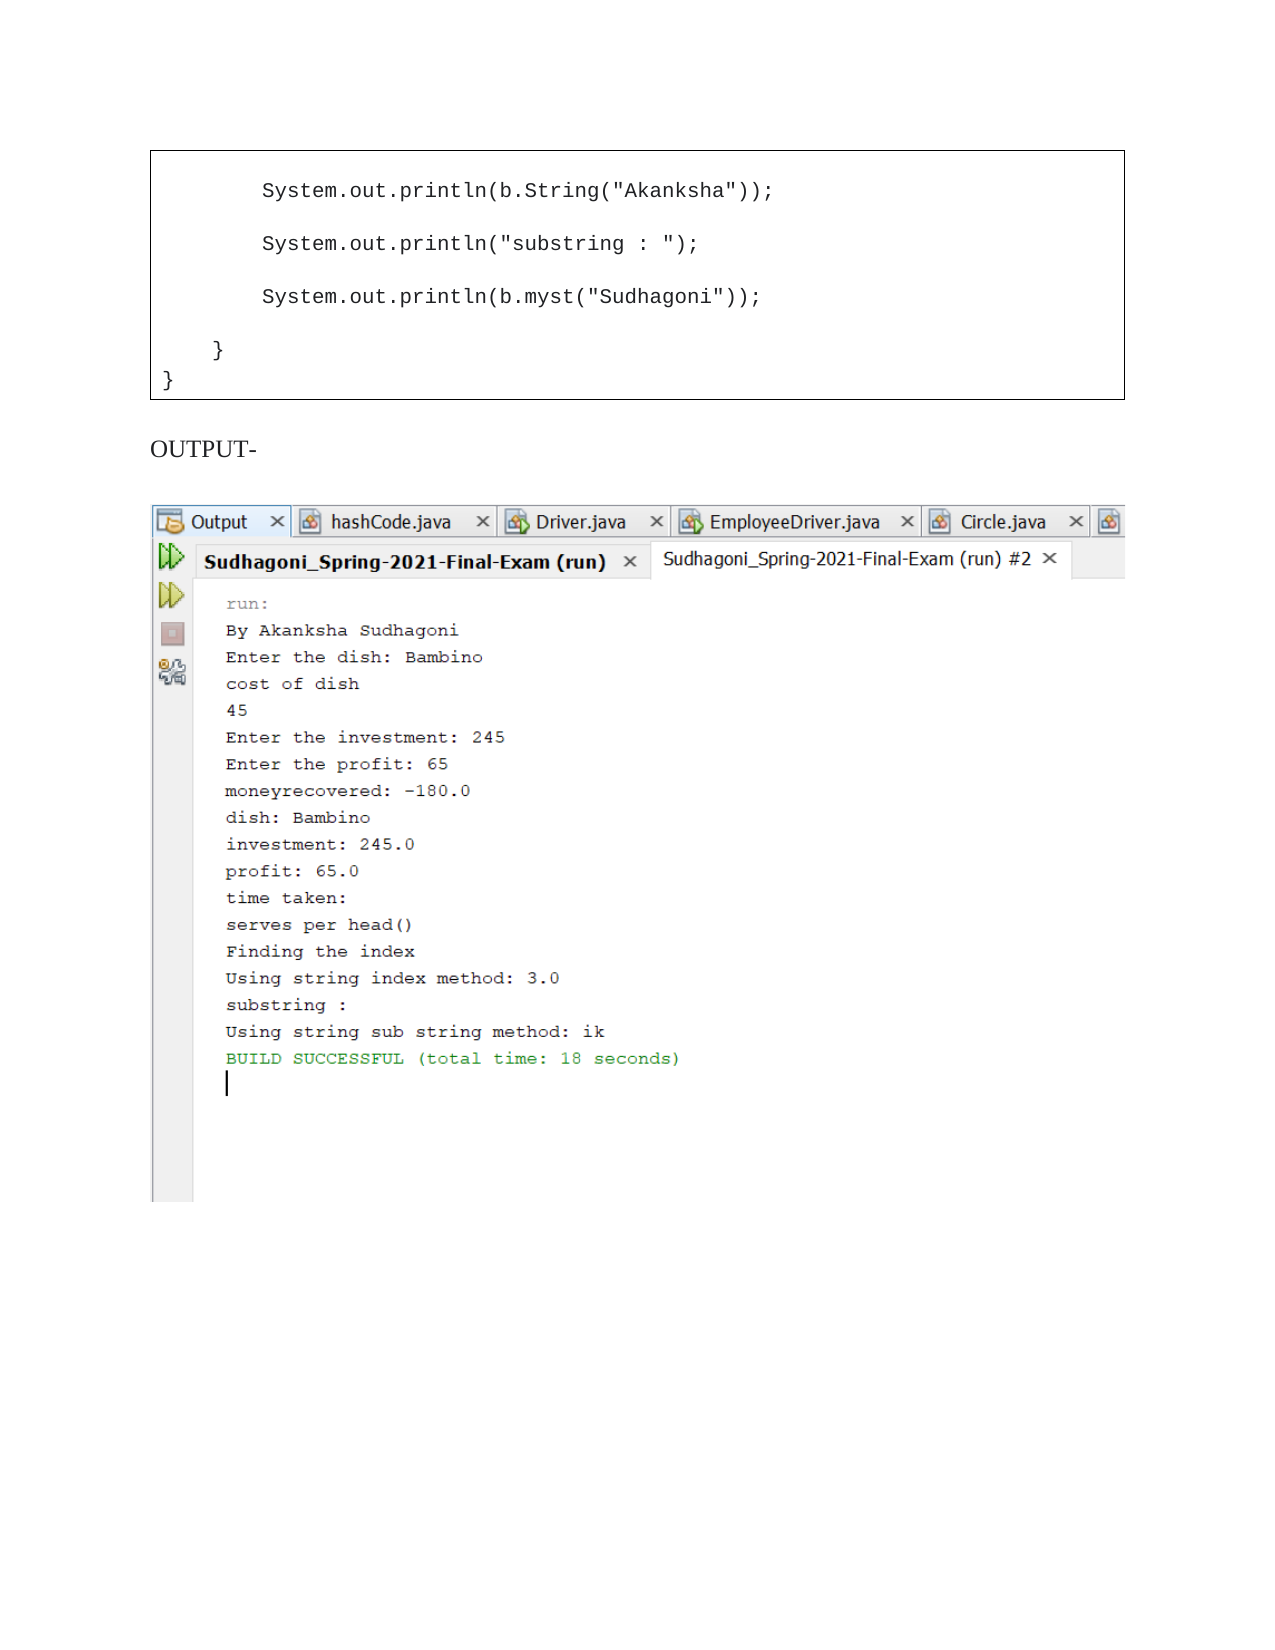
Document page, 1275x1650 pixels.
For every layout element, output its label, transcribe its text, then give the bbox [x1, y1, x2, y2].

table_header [151, 151, 1124, 398]
picture [150, 504, 1125, 1202]
text OUTPUT- [150, 434, 1125, 463]
